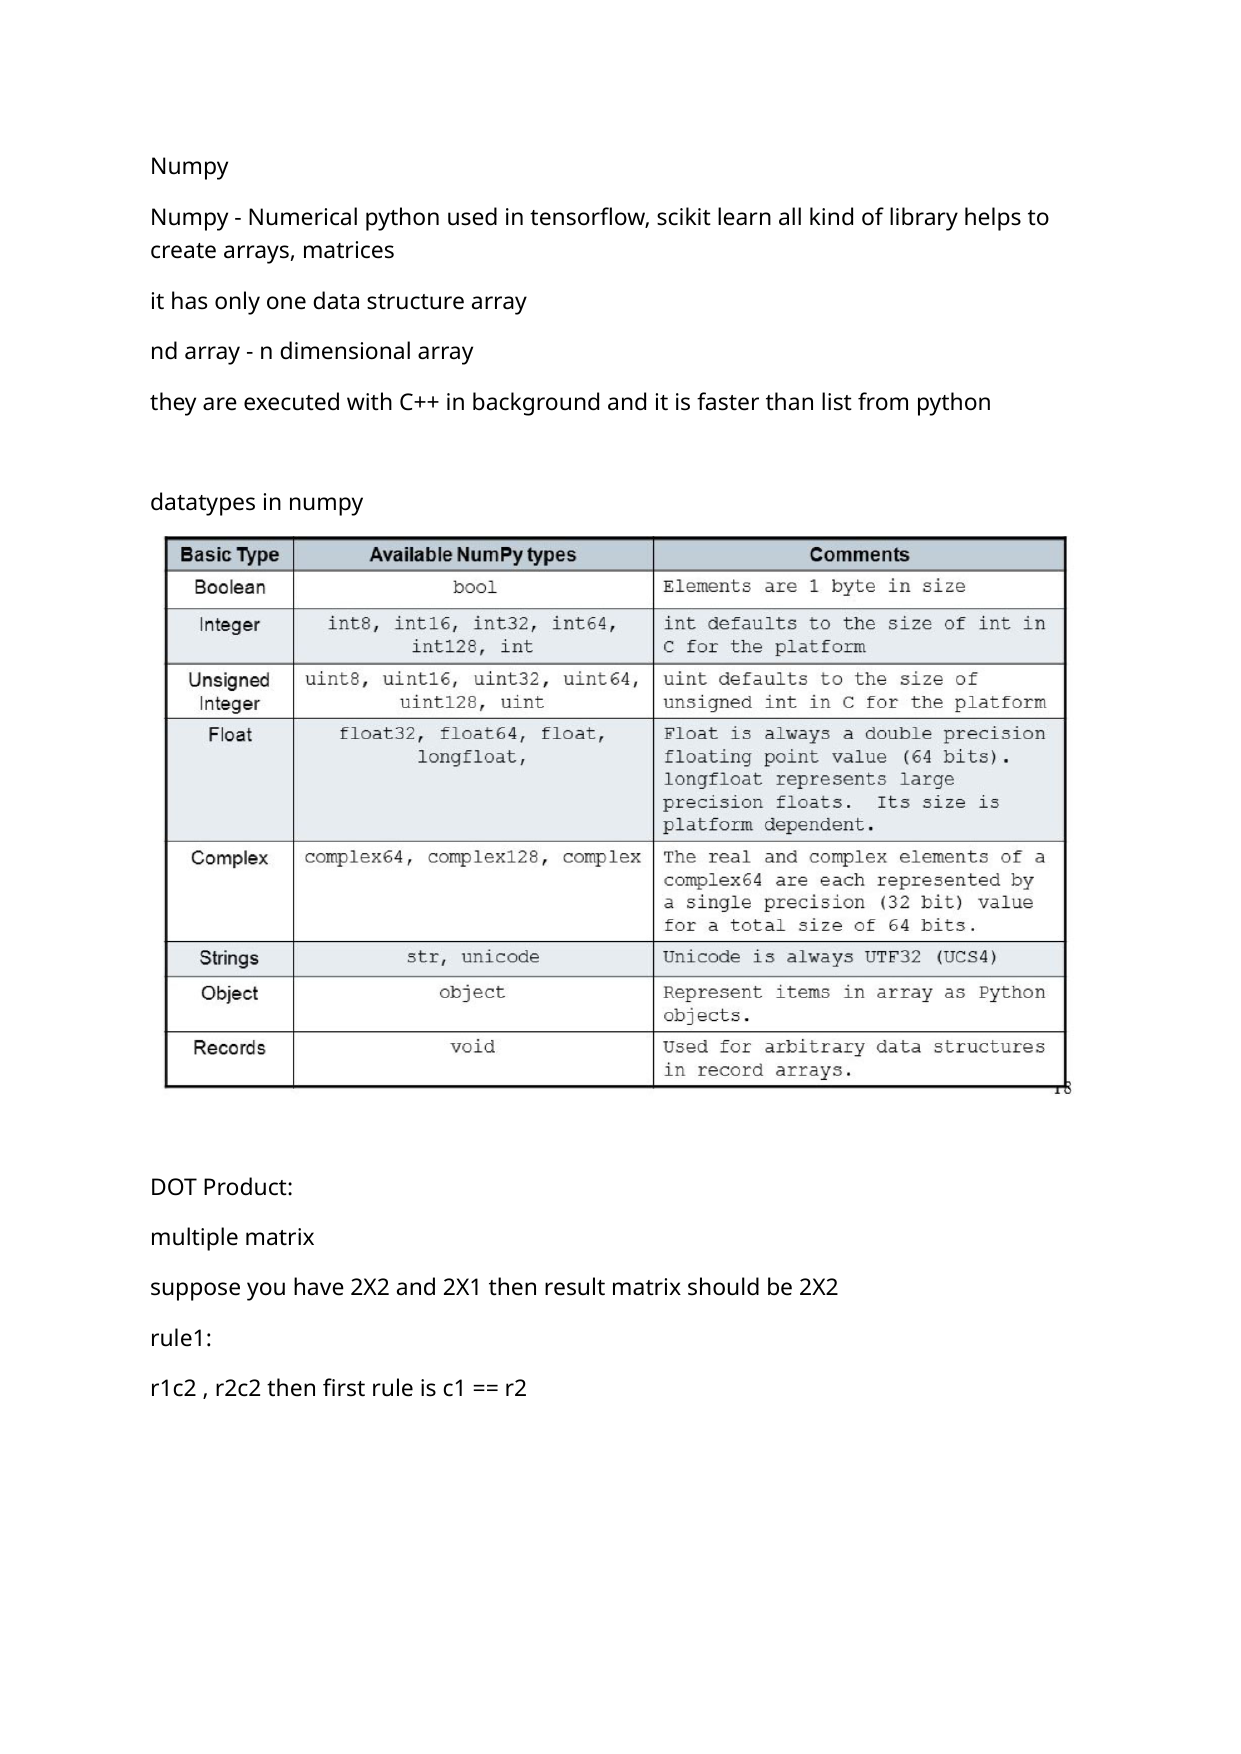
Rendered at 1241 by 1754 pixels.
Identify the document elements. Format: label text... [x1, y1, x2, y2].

text suppose you have 2X2 and 2X1 then result matrix should be 2X2 [150, 1271, 1090, 1303]
picture [150, 536, 1091, 1101]
text DOT Product: [150, 1171, 1090, 1202]
text r1c2 , r2c2 then first rule is c1 == r2 [150, 1372, 1090, 1403]
text Numpy [150, 150, 1090, 181]
text Numpy - Numerical python used in tensorflow, scikit learn all kind of library helps to create arrays, matrices [150, 200, 1090, 265]
text rule1: [150, 1322, 1090, 1353]
text nd array - n dimensional array [150, 335, 1090, 366]
text datatypes in numpy [150, 486, 1090, 517]
text multiple matrix [150, 1221, 1090, 1252]
text they are executed with C++ in background and it is faster than list from python [150, 385, 1090, 417]
text it has only one data structure array [150, 284, 1090, 316]
